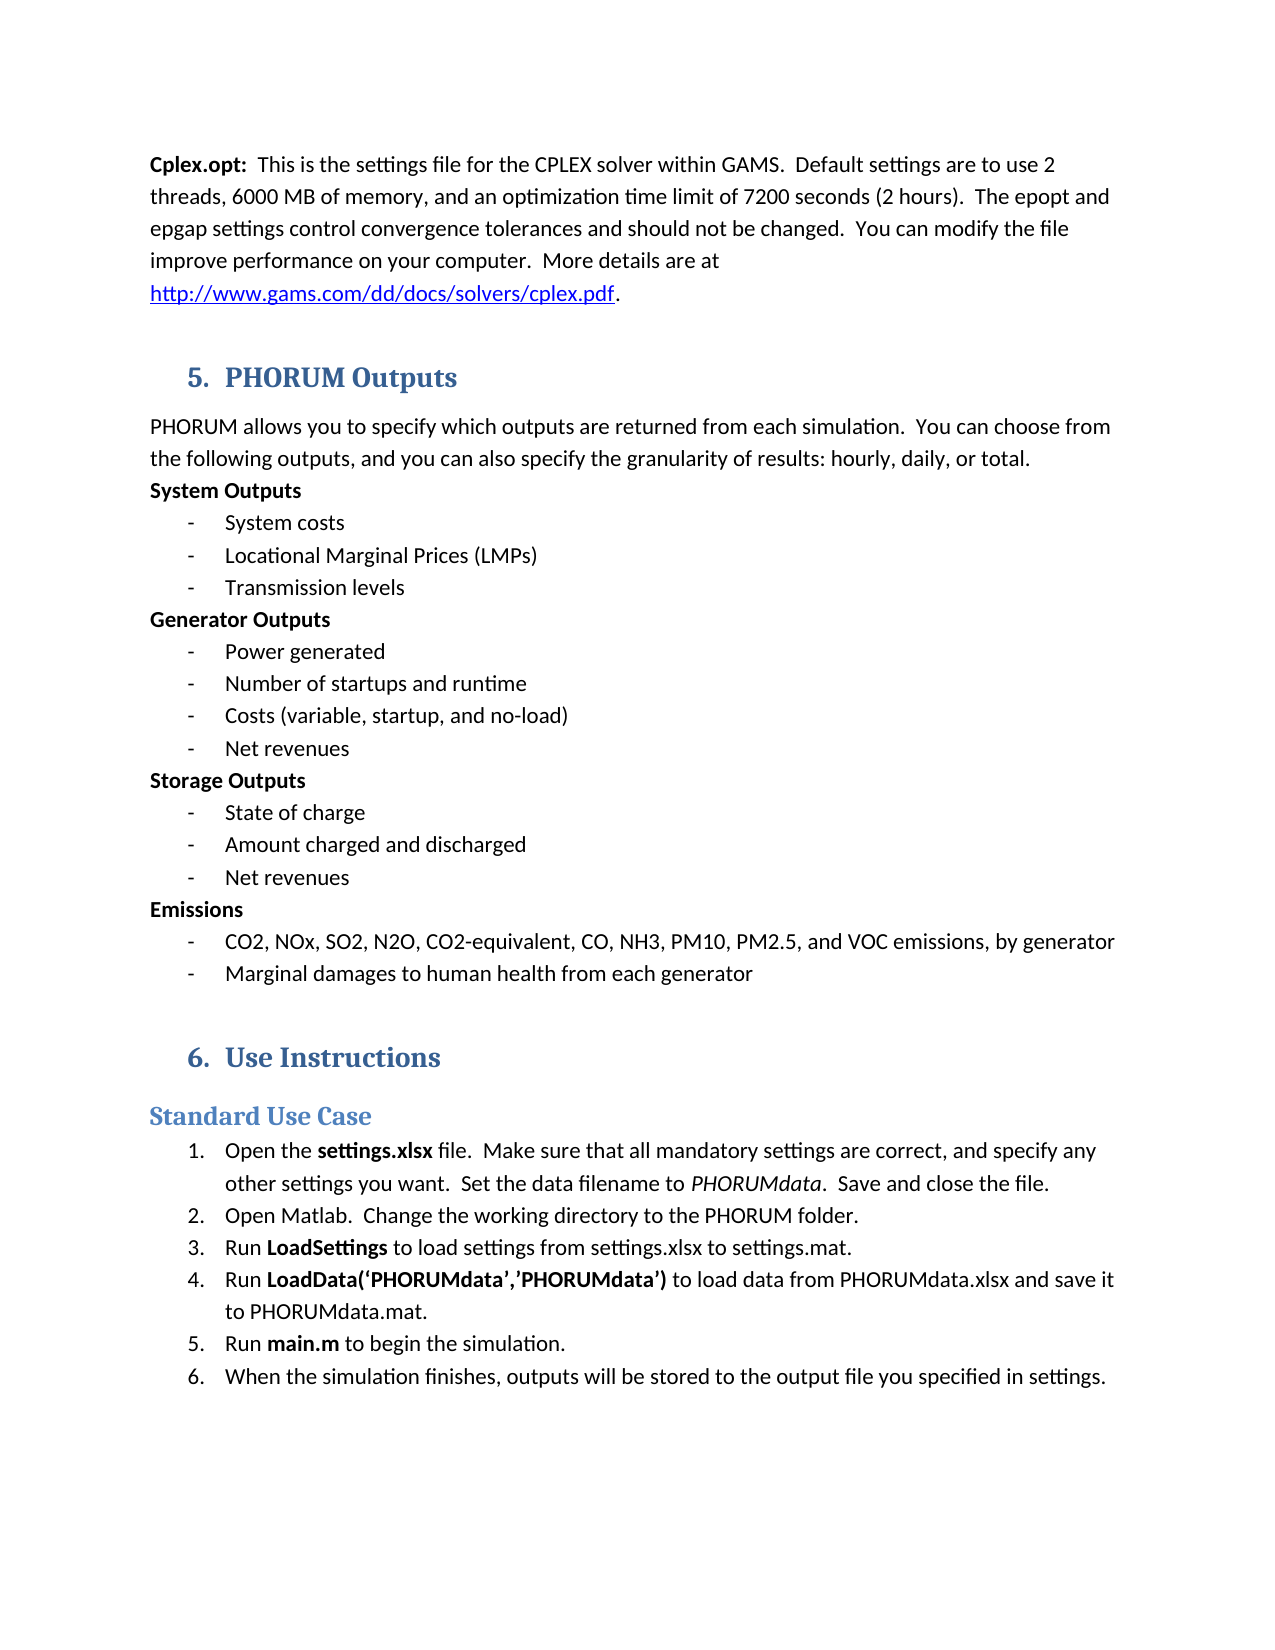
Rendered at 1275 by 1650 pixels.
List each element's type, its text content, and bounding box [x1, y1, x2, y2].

list State of charge [187, 798, 1125, 826]
subtitle PHORUM Outputs [187, 361, 1125, 394]
list Marginal damages to human health from each generator [187, 959, 1125, 987]
list Locational Marginal Prices (LMPs) [187, 541, 1125, 569]
list Open the settings.xlsx file. Make sure that all mandatory settings are correct, and specify any other settings you want. Set the data filename to PHORUMdata. Save and close the file. [187, 1136, 1125, 1197]
list Run LoadData(‘PHORUMdata’,’PHORUMdata’) to load data from PHORUMdata.xlsx and save it to PHORUMdata.mat. [187, 1265, 1125, 1325]
text PHORUM allows you to specify which outputs are returned from each simulation. You can choose from the following outputs, and you can also specify the granularity of results: hourly, daily, or total. [150, 412, 1125, 472]
text System Outputs [150, 476, 1125, 504]
list Amount charged and discharged [187, 830, 1125, 858]
text Emissions [150, 895, 1125, 923]
list Transmission levels [187, 573, 1125, 601]
list System costs [187, 508, 1125, 537]
list Net revenues [187, 734, 1125, 762]
text Generator Outputs [150, 605, 1125, 633]
list Run LoadSettings to load settings from settings.xlsx to settings.mat. [187, 1233, 1125, 1261]
text Storage Outputs [150, 766, 1125, 794]
list Open Matlab. Change the working directory to the PHORUM folder. [187, 1201, 1125, 1229]
list CO2, NOx, SO2, N2O, CO2-equivalent, CO, NH3, PM10, PM2.5, and VOC emissions, by generator [187, 927, 1125, 955]
list Number of startups and runtime [187, 669, 1125, 697]
list Costs (variable, startup, and no-load) [187, 702, 1125, 730]
list Power generated [187, 637, 1125, 665]
text Cplex.opt: This is the settings file for the CPLEX solver within GAMS. Default settings are to use 2 threads, 6000 MB of memory, and an optimization time limit of 7200 seconds (2 hours). The epopt and epgap settings control convergence tolerances and should not be changed. You can modify the file improve performance on your computer. More details are at http://www.gams.com/dd/docs/solvers/cplex.pdf. [150, 150, 1125, 307]
list Run main.m to begin the simulation. [187, 1329, 1125, 1358]
list Net revenues [187, 863, 1125, 891]
list When the simulation finishes, outputs will be stored to the output file you specified in settings. [187, 1362, 1125, 1390]
subtitle Use Instructions [187, 1041, 1125, 1075]
subtitle Standard Use Case [150, 1101, 1125, 1132]
